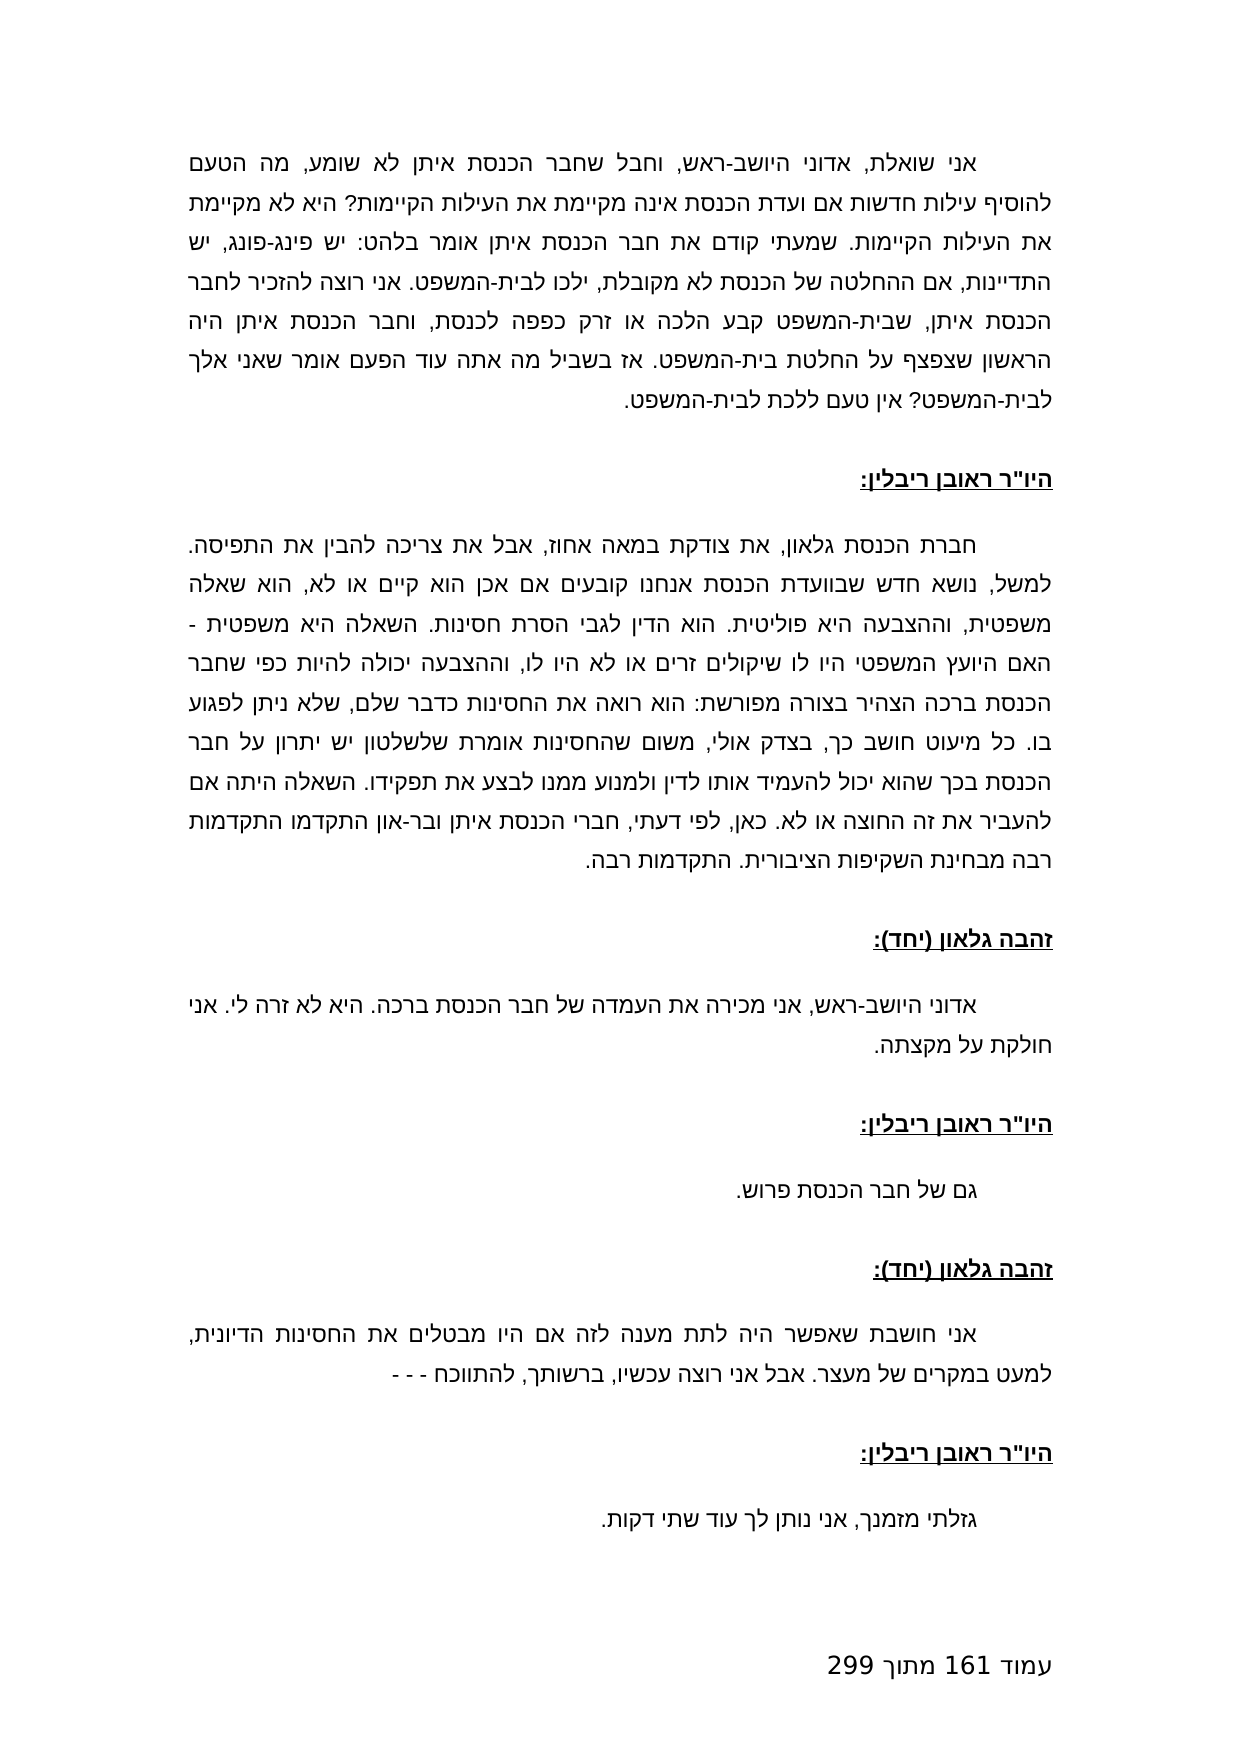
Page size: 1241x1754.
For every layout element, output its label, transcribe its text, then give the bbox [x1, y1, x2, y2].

text אדוני היושב-ראש, אני מכירה את העמדה של חבר הכנסת ברכה. היא לא זרה לי. אני חולקת על מקצתה. [187, 992, 1053, 1058]
text היו"ר ראובן ריבלין: [187, 1111, 1053, 1137]
text זהבה גלאון (יחד): [187, 1256, 1053, 1282]
text חברת הכנסת גלאון, את צודקת במאה אחוז, אבל את צריכה להבין את התפיסה. למשל, נושא חדש שבוועדת הכנסת אנחנו קובעים אם אכן הוא קיים או לא, הוא שאלה משפטית, וההצבעה היא פוליטית. הוא הדין לגבי הסרת חסינות. השאלה היא משפטית - האם היועץ המשפטי היו לו שיקולים זרים או לא היו לו, וההצבעה יכולה להיות כפי שחבר הכנסת ברכה הצהיר בצורה מפורשת: הוא רואה את החסינות כדבר שלם, שלא ניתן לפגוע בו. כל מיעוט חושב כך, בצדק אולי, משום שהחסינות אומרת שלשלטון יש יתרון על חבר הכנסת בכך שהוא יכול להעמיד אותו לדין ולמנוע ממנו לבצע את תפקידו. השאלה היתה אם להעביר את זה החוצה או לא. כאן, לפי דעתי, חברי הכנסת איתן ובר-און התקדמו התקדמות רבה מבחינת השקיפות הציבורית. התקדמות רבה. [187, 532, 1053, 874]
text אני חושבת שאפשר היה לתת מענה לזה אם היו מבטלים את החסינות הדיונית, למעט במקרים של מעצר. אבל אני רוצה עכשיו, ברשותך, להתווכח - - - [187, 1321, 1053, 1387]
text היו"ר ראובן ריבלין: [187, 1440, 1053, 1466]
text היו"ר ראובן ריבלין: [187, 466, 1053, 492]
text אני שואלת, אדוני היושב-ראש, וחבל שחבר הכנסת איתן לא שומע, מה הטעם להוסיף עילות חדשות אם ועדת הכנסת אינה מקיימת את העילות הקיימות? היא לא מקיימת את העילות הקיימות. שמעתי קודם את חבר הכנסת איתן אומר בלהט: יש פינג-פונג, יש התדיינות, אם ההחלטה של הכנסת לא מקובלת, ילכו לבית-המשפט. אני רוצה להזכיר לחבר הכנסת איתן, שבית-המשפט קבע הלכה או זרק כפפה לכנסת, וחבר הכנסת איתן היה הראשון שצפצף על החלטת בית-המשפט. אז בשביל מה אתה עוד הפעם אומר שאני אלך לבית-המשפט? אין טעם ללכת לבית-המשפט. [187, 150, 1053, 413]
text גזלתי מזמנך, אני נותן לך עוד שתי דקות. [187, 1506, 1053, 1532]
text גם של חבר הכנסת פרוש. [187, 1177, 1053, 1203]
text זהבה גלאון (יחד): [187, 926, 1053, 953]
